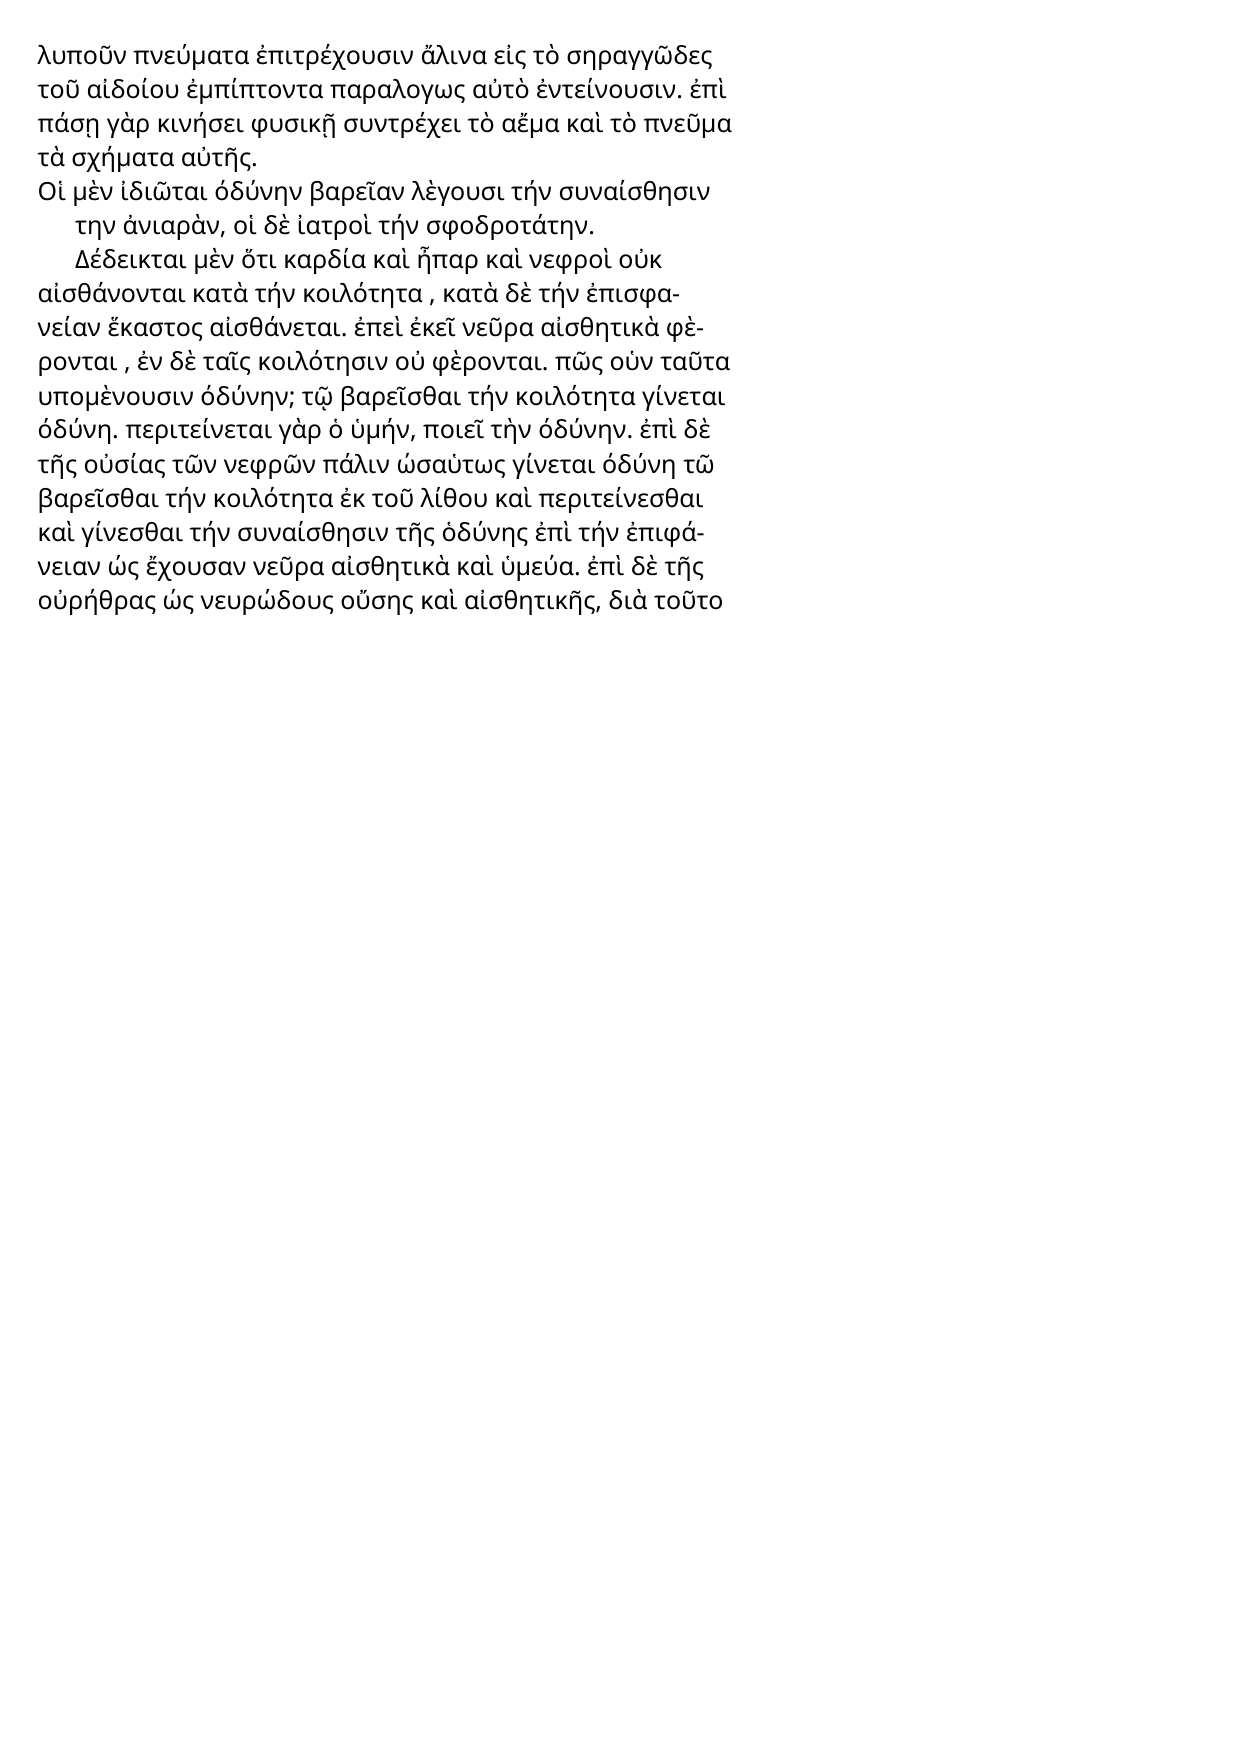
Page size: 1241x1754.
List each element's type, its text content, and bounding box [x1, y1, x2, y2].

text Οἱ μὲν ἰδιῶται όδύνην βαρεῖαν λὲγουσι τήν συναίσθησιν την ἀνιαρὰν, οἱ δὲ ἰατροὶ τήν σφοδροτάτην. [37, 174, 1203, 242]
text Δέδεικται μὲν ὅτι καρδία καὶ ἦπαρ καὶ νεφροὶ οὐκ αἰσθάνονται κατὰ τήν κοιλότητα , κατὰ δὲ τήν ἐπισφα- νείαν ἕκαστος αἰσθάνεται. ἐπεὶ ἐκεῖ νεῦρα αἰσθητικὰ φὲ- ρονται , ἐν δὲ ταῖς κοιλότησιν οὐ φὲρονται. πῶς οὑν ταῦτα υπομὲνουσιν όδύνην; τῷ βαρεῖσθαι τήν κοιλότητα γίνεται όδύνη. περιτείνεται γὰρ ὁ ὑμήν, ποιεῖ τὴν όδύνην. ἐπὶ δὲ τῆς οὐσίας τῶν νεφρῶν πάλιν ώσαὑτως γίνεται όδύνη τῶ βαρεῖσθαι τήν κοιλότητα ἐκ τοῦ λίθου καὶ περιτείνεσθαι καὶ γίνεσθαι τήν συναίσθησιν τῆς ὁδύνης ἐπὶ τήν ἐπιφά- νειαν ώς ἔχουσαν νεῦρα αἰσθητικὰ καὶ ὑμεύα. ἐπὶ δὲ τῆς οὐρήθρας ώς νευρώδους οὔσης καὶ αἰσθητικῆς, διὰ τοῦτο [37, 242, 1203, 617]
text λυποῦν πνεύματα ἐπιτρέχουσιν ἄλινα εἰς τὸ σηραγγῶδες τοῦ αἰδοίου ἐμπίπτοντα παραλογως αὐτὸ ἐντείνουσιν. ἐπὶ πάσῃ γὰρ κινήσει φυσικῇ συντρέχει τὸ αἔμα καὶ τὸ πνεῦμα τὰ σχήματα αὐτῆς. [37, 37, 1203, 174]
